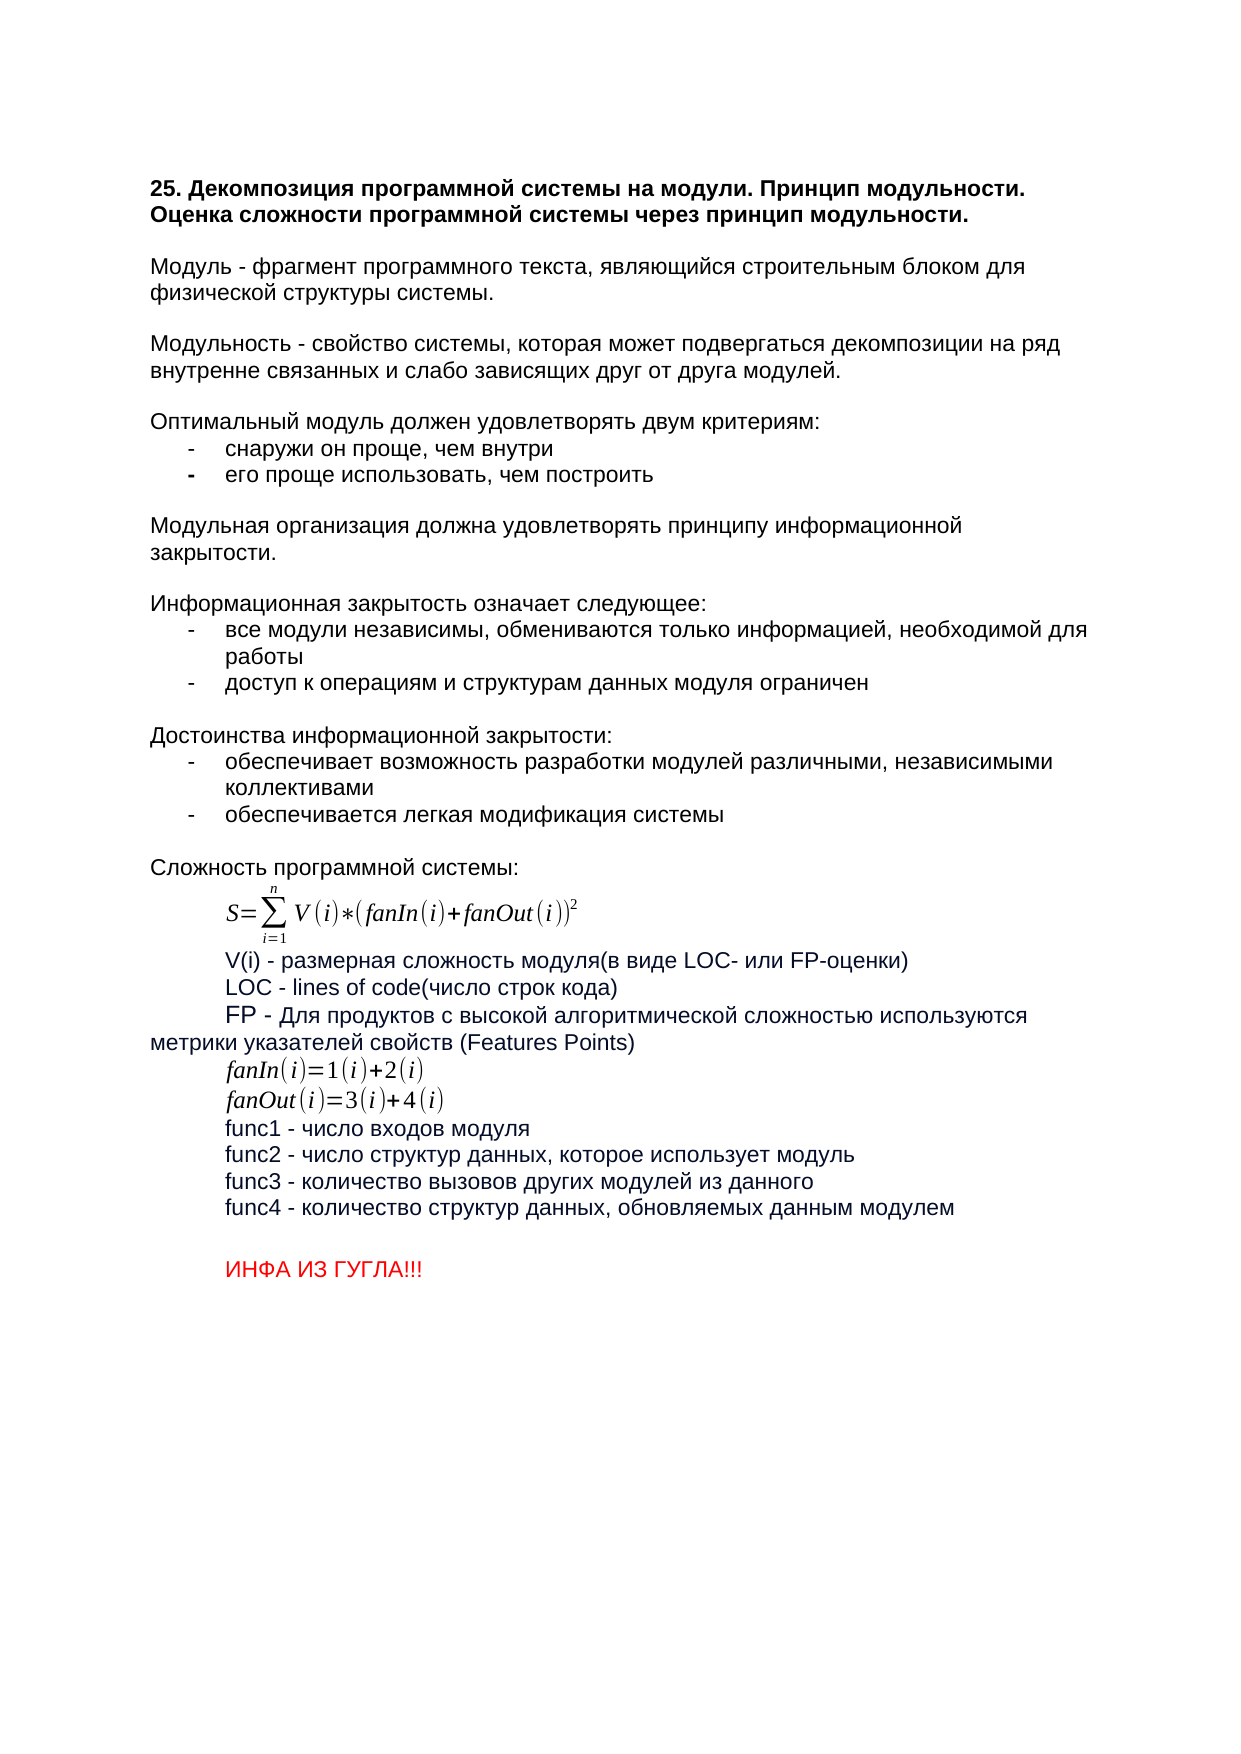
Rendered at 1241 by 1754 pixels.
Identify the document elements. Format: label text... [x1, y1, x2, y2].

text FP - Для продуктов с высокой алгоритмической сложностью используются метрики указателей свойств (Features Points) [150, 1000, 1090, 1055]
text Оптимальный модуль должен удовлетворять двум критериям: [150, 408, 1090, 434]
text Модульность - свойство системы, которая может подвергаться декомпозиции на ряд внутренне связанных и слабо зависящих друг от друга модулей. [150, 330, 1090, 383]
text Модуль - фрагмент программного текста, являющийся строительным блоком для физической структуры системы. [150, 253, 1090, 305]
text Сложность программной системы: [150, 853, 1090, 880]
list доступ к операциям и структурам данных модуля ограничен [187, 669, 1090, 695]
list все модули независимы, обмениваются только информацией, необходимой для работы [187, 616, 1090, 669]
list обеспечивает возможность разработки модулей различными, независимыми коллективами [187, 748, 1090, 801]
text Информационная закрытость означает следующее: [150, 590, 1090, 616]
list снаружи он проще, чем внутри [187, 434, 1090, 461]
text 25. Декомпозиция программной системы на модули. Принцип модульности. Оценка сложности программной системы через принцип модульности. [150, 175, 1090, 228]
text Модульная организация должна удовлетворять принципу информационной закрытости. [150, 512, 1090, 565]
text func3 - количество вызовов других модулей из данного [150, 1168, 1090, 1194]
text V(i) - размерная сложность модуля(в виде LOC- или FP-оценки) [150, 947, 1090, 973]
list обеспечивается легкая модификация системы [187, 801, 1090, 827]
text func1 - число входов модуля [150, 1115, 1090, 1141]
text func2 - число структур данных, которое использует модуль [150, 1141, 1090, 1168]
list его проще использовать, чем построить [187, 461, 1090, 487]
text Достоинства информационной закрытости: [150, 722, 1090, 748]
text func4 - количество структур данных, обновляемых данным модулем [150, 1194, 1090, 1220]
text LOC - lines of code(число строк кода) [150, 973, 1090, 1000]
text ИНФА ИЗ ГУГЛА!!! [150, 1256, 1090, 1283]
